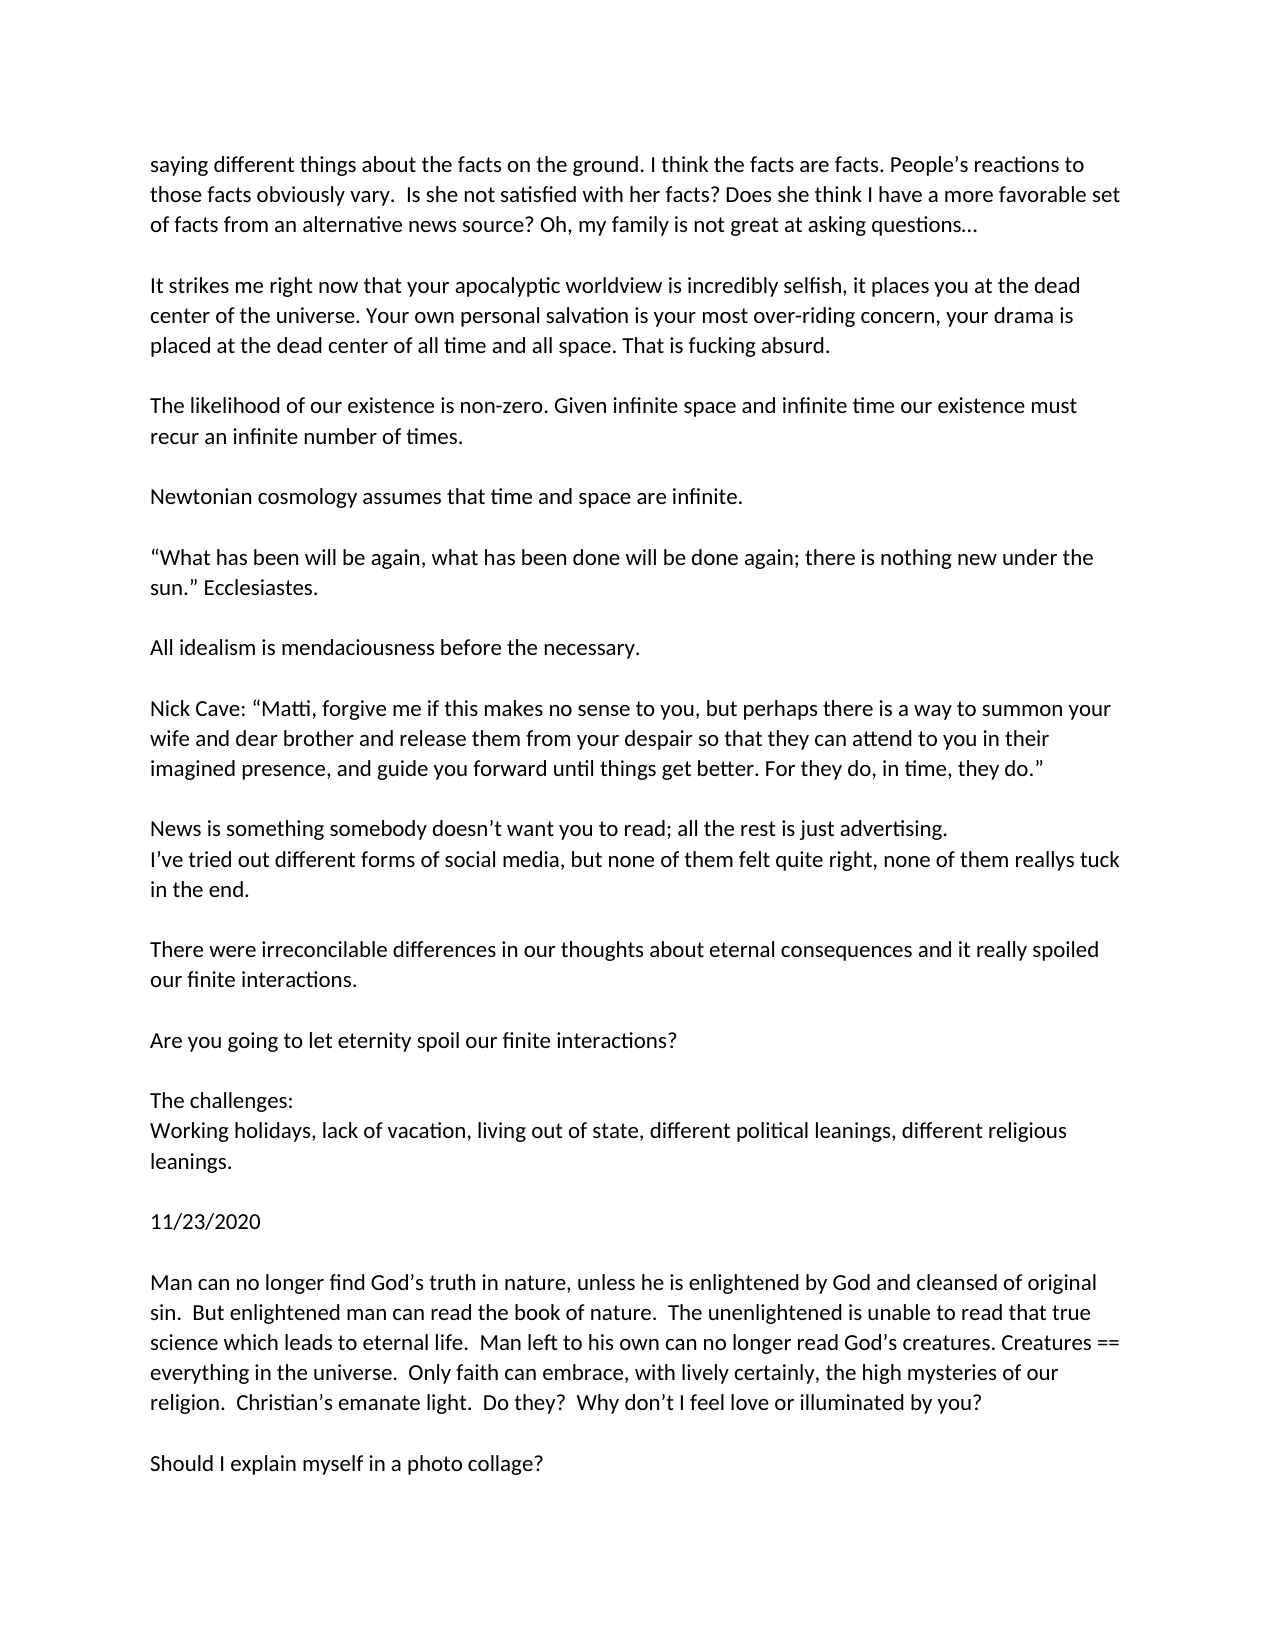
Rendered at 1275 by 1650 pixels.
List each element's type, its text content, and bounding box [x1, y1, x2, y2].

text Nick Cave: “Matti, forgive me if this makes no sense to you, but perhaps there is a way to summon your wife and dear brother and release them from your despair so that they can attend to you in their imagined presence, and guide you forward until things get better. For they do, in time, they do.” [150, 694, 1125, 782]
text Working holidays, lack of vacation, living out of state, different political leanings, different religious leanings. [150, 1117, 1125, 1175]
text 11/23/2020 [150, 1207, 1125, 1235]
text Newtonian cosmology assumes that time and space are infinite. [150, 482, 1125, 510]
text The challenges: [150, 1086, 1125, 1114]
text The likelihood of our existence is non-zero. Given infinite space and infinite time our existence must recur an infinite number of times. [150, 392, 1125, 450]
text News is something somebody doesn’t want you to read; all the rest is just advertising. [150, 814, 1125, 843]
text “What has been will be again, what has been done will be done again; there is nothing new under the sun.” Ecclesiastes. [150, 543, 1125, 601]
text Are you going to let eternity spoil our finite interactions? [150, 1026, 1125, 1054]
text I’ve tried out different forms of social media, but none of them felt quite right, none of them reallys tuck in the end. [150, 845, 1125, 903]
text There were irreconcilable differences in our thoughts about eternal consequences and it really spoiled our finite interactions. [150, 935, 1125, 994]
text All idealism is mendaciousness before the necessary. [150, 633, 1125, 661]
text Should I explain myself in a photo collage? [150, 1449, 1125, 1477]
